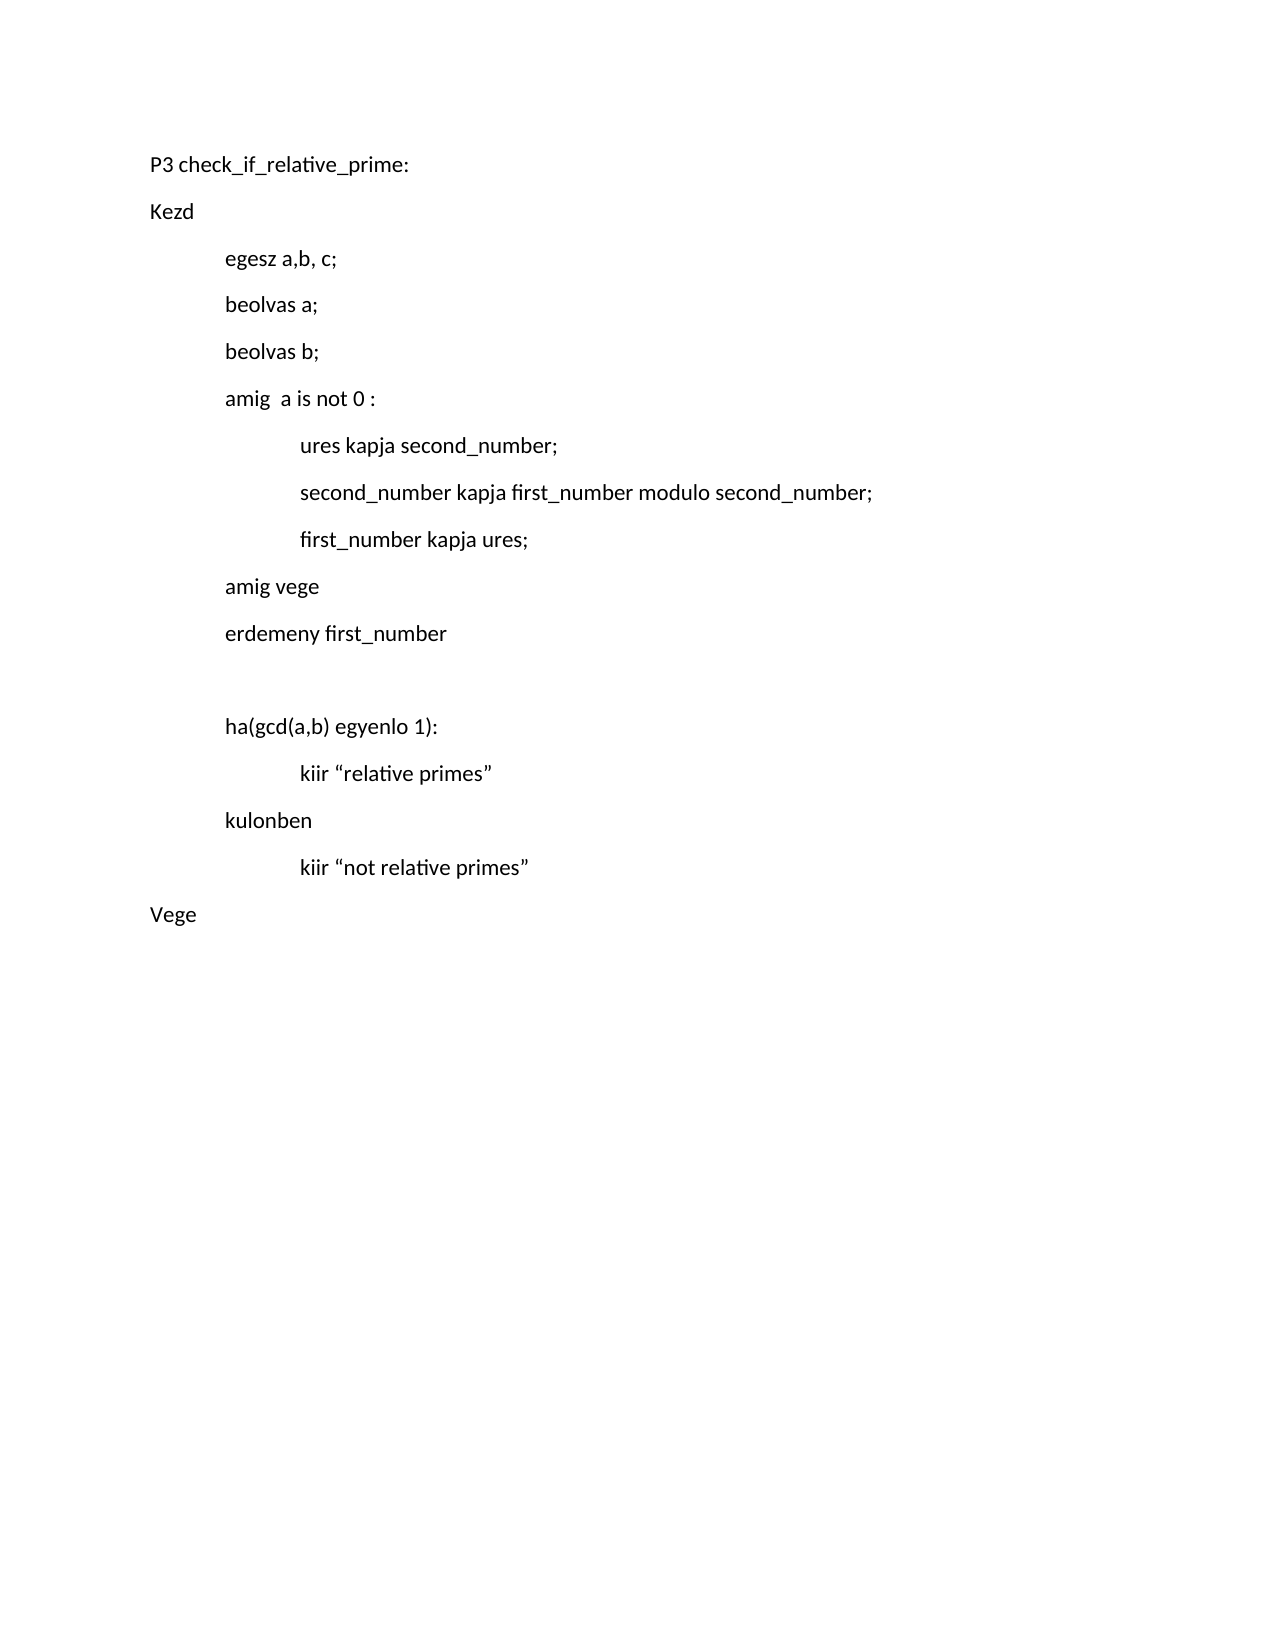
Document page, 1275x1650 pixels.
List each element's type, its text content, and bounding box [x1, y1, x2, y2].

text first_number kapja ures; [150, 525, 1125, 553]
text amig a is not 0 : [150, 384, 1125, 412]
text Vege [150, 900, 1125, 928]
text P3 check_if_relative_prime: [150, 150, 1125, 178]
text kiir “relative primes” [150, 759, 1125, 787]
text erdemeny first_number [150, 619, 1125, 647]
text egesz a,b, c; [150, 244, 1125, 272]
text beolvas b; [150, 337, 1125, 366]
text amig vege [150, 572, 1125, 600]
text ha(gcd(a,b) egyenlo 1): [150, 712, 1125, 741]
text kulonben [150, 806, 1125, 834]
text Kezd [150, 197, 1125, 225]
text beolvas a; [150, 291, 1125, 319]
text kiir “not relative primes” [150, 853, 1125, 881]
text ures kapja second_number; [150, 431, 1125, 459]
text second_number kapja first_number modulo second_number; [150, 478, 1125, 506]
